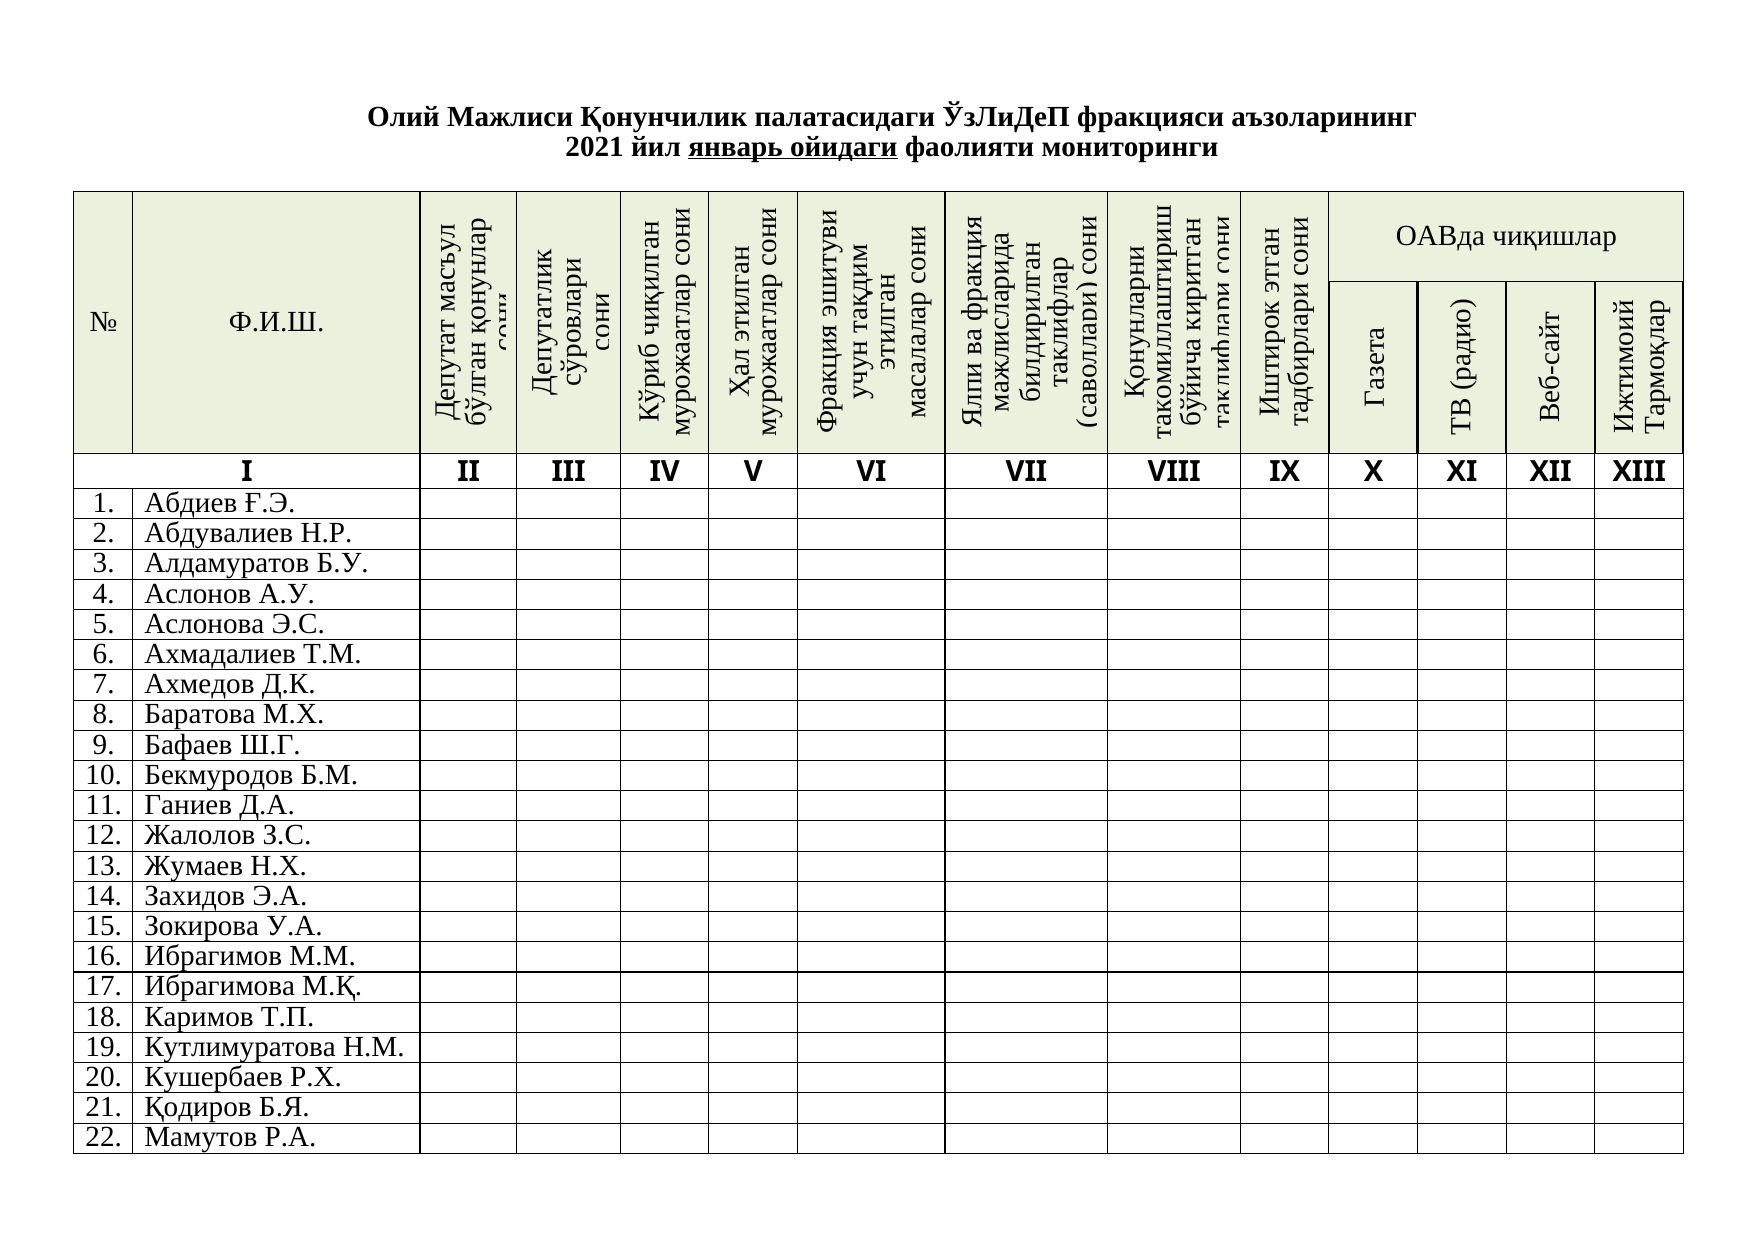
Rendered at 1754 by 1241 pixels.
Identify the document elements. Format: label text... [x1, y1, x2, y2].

table_cell 6. [74, 640, 132, 669]
table_cell [1595, 610, 1683, 639]
table_cell [1418, 821, 1506, 851]
table_cell [517, 973, 620, 1002]
table_cell [798, 761, 944, 790]
table_cell Абдувалиев Н.Р. [133, 519, 419, 548]
table_cell [1108, 610, 1240, 639]
table_cell [1329, 973, 1417, 1002]
table_cell [1418, 640, 1506, 669]
table_cell [517, 550, 620, 579]
table_header Кўриб чиқилган мурожаатлар сони [621, 192, 708, 452]
table_cell 11. [74, 791, 132, 820]
table_cell [1595, 670, 1683, 699]
table_cell [1418, 580, 1506, 609]
table_cell [1418, 942, 1506, 971]
table_cell [1241, 1003, 1328, 1032]
table_cell [1241, 670, 1328, 699]
table_cell [1507, 912, 1594, 941]
table_cell [709, 1003, 797, 1032]
table_cell [1507, 761, 1594, 790]
table_cell [1241, 821, 1328, 851]
table_cell [1241, 1093, 1328, 1122]
table_cell [621, 731, 708, 760]
table_cell [798, 1033, 944, 1062]
table_cell [1329, 519, 1417, 548]
table_cell [1241, 942, 1328, 971]
table_cell [1595, 640, 1683, 669]
table_cell [1418, 519, 1506, 548]
table_cell [421, 580, 516, 609]
table_cell [621, 610, 708, 639]
table_cell [798, 519, 944, 548]
table_header Ялпи ва фракция мажлисларида билдирилган таклифлар (саволлари) сони [946, 192, 1107, 452]
table_cell XI [1418, 454, 1506, 488]
table_header Депутат масъул бўлган қонунлар сони [421, 192, 516, 452]
table_cell Ахмедов Д.К. [133, 670, 419, 699]
table_cell [1329, 489, 1417, 518]
table_cell [1241, 882, 1328, 911]
table_cell [1241, 640, 1328, 669]
table_cell [1418, 1124, 1506, 1153]
table_cell [798, 1063, 944, 1092]
table_cell [946, 912, 1107, 941]
table_cell [798, 489, 944, 518]
table_cell [621, 821, 708, 851]
table_cell Баратова М.Х. [133, 701, 419, 730]
table_cell [1329, 821, 1417, 851]
table_cell [709, 1093, 797, 1122]
table_cell [1108, 942, 1240, 971]
table_cell 14. [74, 882, 132, 911]
table_cell 13. [74, 852, 132, 881]
table_cell [1595, 701, 1683, 730]
table_cell [1418, 701, 1506, 730]
table_cell [1595, 1124, 1683, 1153]
table_header Ҳал этилган мурожаатлар сони [709, 192, 797, 452]
table_cell [1595, 761, 1683, 790]
table_cell 21. [74, 1093, 132, 1122]
table_cell [621, 791, 708, 820]
table_cell [1507, 640, 1594, 669]
table_cell [1507, 1003, 1594, 1032]
table_cell [421, 1003, 516, 1032]
table_cell [709, 852, 797, 881]
table_header Фракция эшитуви учун тақдим этилган масалалар сони [798, 192, 944, 452]
table_cell [621, 1093, 708, 1122]
table_cell [709, 1033, 797, 1062]
table_cell [798, 1124, 944, 1153]
table_cell [1507, 882, 1594, 911]
table_cell 20. [74, 1063, 132, 1092]
table_cell [798, 791, 944, 820]
table_cell [709, 550, 797, 579]
table_cell [1418, 852, 1506, 881]
table_cell II [421, 454, 516, 488]
table_cell [946, 580, 1107, 609]
table_cell Зокирова У.А. [133, 912, 419, 941]
table_cell [709, 821, 797, 851]
table_cell [1108, 912, 1240, 941]
table_cell [1595, 882, 1683, 911]
table_cell [517, 1003, 620, 1032]
table_cell X [1329, 454, 1417, 488]
table_cell [517, 731, 620, 760]
table_cell [946, 731, 1107, 760]
table_cell [1507, 670, 1594, 699]
table_cell [946, 882, 1107, 911]
table_cell [1241, 912, 1328, 941]
table_cell [1108, 701, 1240, 730]
table_cell [421, 912, 516, 941]
table_cell [517, 489, 620, 518]
table_cell [621, 580, 708, 609]
table_cell [1329, 852, 1417, 881]
table_cell XII [1507, 454, 1594, 488]
table_cell [421, 550, 516, 579]
table_cell [1595, 1033, 1683, 1062]
table_cell Ибрагимов М.М. [133, 942, 419, 971]
table_cell [798, 912, 944, 941]
table_cell [1108, 731, 1240, 760]
table_cell [1329, 791, 1417, 820]
table_cell [709, 791, 797, 820]
table_cell 18. [74, 1003, 132, 1032]
table_cell [1108, 640, 1240, 669]
table_header ОАВда чиқишлар [1329, 192, 1683, 281]
table_cell [1418, 610, 1506, 639]
table_cell [1241, 610, 1328, 639]
table_cell [709, 973, 797, 1002]
table_cell Аслонова Э.С. [133, 610, 419, 639]
table_cell [798, 550, 944, 579]
table_cell [1418, 1033, 1506, 1062]
table_cell [621, 701, 708, 730]
table_cell Ахмадалиев Т.М. [133, 640, 419, 669]
table_cell [1418, 489, 1506, 518]
table_cell [517, 1033, 620, 1062]
table_cell [1329, 882, 1417, 911]
table_cell Кутлимуратова Н.М. [133, 1033, 419, 1062]
table_cell [421, 670, 516, 699]
table_cell Ибрагимова М.Қ. [133, 973, 419, 1002]
table_cell [1108, 852, 1240, 881]
table_cell [517, 761, 620, 790]
table_cell [946, 519, 1107, 548]
table_cell [1108, 791, 1240, 820]
table_cell [798, 610, 944, 639]
table_cell [1595, 791, 1683, 820]
table_header № [74, 192, 132, 452]
table_cell [798, 701, 944, 730]
table_cell [1329, 1033, 1417, 1062]
table_cell IX [1241, 454, 1328, 488]
table_cell [946, 1093, 1107, 1122]
table_cell I [74, 454, 419, 488]
table_cell [1418, 1063, 1506, 1092]
table_cell [1108, 489, 1240, 518]
table_cell [1595, 1003, 1683, 1032]
table_cell [1329, 912, 1417, 941]
table_cell [621, 1124, 708, 1153]
table_cell [798, 640, 944, 669]
table_cell [1507, 1093, 1594, 1122]
table_cell [946, 791, 1107, 820]
table_cell [517, 670, 620, 699]
table_cell [621, 912, 708, 941]
table_cell [946, 610, 1107, 639]
table_cell [798, 580, 944, 609]
table_cell [1507, 821, 1594, 851]
table_cell Жумаев Н.Х. [133, 852, 419, 881]
text 2021 йил январь ойидаги фаолияти мониторинги [118, 133, 1665, 162]
table_cell [1108, 1033, 1240, 1062]
table_cell [946, 701, 1107, 730]
table_cell [517, 852, 620, 881]
table_cell 9. [74, 731, 132, 760]
table_cell [517, 821, 620, 851]
table_cell [517, 701, 620, 730]
table_cell [946, 761, 1107, 790]
table_cell Каримов Т.П. [133, 1003, 419, 1032]
table_cell [517, 1093, 620, 1122]
table_cell [1241, 489, 1328, 518]
table_cell [798, 731, 944, 760]
table_cell [1507, 519, 1594, 548]
table_cell [517, 791, 620, 820]
table_cell [1595, 1093, 1683, 1122]
table_cell [946, 1033, 1107, 1062]
table_cell [1241, 580, 1328, 609]
table_cell [798, 973, 944, 1002]
table_cell [1329, 640, 1417, 669]
table_cell [1507, 550, 1594, 579]
table_cell [1241, 973, 1328, 1002]
table_cell [1108, 1063, 1240, 1092]
table_cell [421, 882, 516, 911]
table_cell VIII [1108, 454, 1240, 488]
table_cell [1595, 912, 1683, 941]
table_cell [1108, 580, 1240, 609]
table_cell [621, 640, 708, 669]
table_header Қонунларни такомиллаштириш бўйича киритган таклифлари сони [1108, 192, 1240, 452]
table_cell 12. [74, 821, 132, 851]
table_cell Ижтимоий Тармоқлар [1596, 282, 1682, 452]
table_cell Веб-сайт [1507, 282, 1594, 452]
table_cell [1329, 1093, 1417, 1122]
table_cell 3. [74, 550, 132, 579]
table_cell [517, 640, 620, 669]
table_header Иштирок этган тадбирлари сони [1241, 192, 1328, 452]
table_cell [1507, 1063, 1594, 1092]
table_cell [798, 942, 944, 971]
table_cell Алдамуратов Б.У. [133, 550, 419, 579]
table_cell [1418, 912, 1506, 941]
table_cell [1241, 1124, 1328, 1153]
table_cell [1507, 942, 1594, 971]
table_cell [1329, 761, 1417, 790]
table_cell [709, 761, 797, 790]
table_cell [621, 942, 708, 971]
table_cell [709, 489, 797, 518]
table_cell 7. [74, 670, 132, 699]
table_cell [1595, 1063, 1683, 1092]
table_cell [1241, 1033, 1328, 1062]
table_cell 5. [74, 610, 132, 639]
table_cell [1507, 731, 1594, 760]
table_cell [621, 519, 708, 548]
table_cell [1418, 973, 1506, 1002]
table_cell [1241, 701, 1328, 730]
table_cell [517, 912, 620, 941]
table_cell [1595, 519, 1683, 548]
table_cell [421, 489, 516, 518]
table_cell [1595, 580, 1683, 609]
table_cell Газета [1330, 282, 1416, 452]
table_cell Кушербаев Р.Х. [133, 1063, 419, 1092]
table_cell [421, 1093, 516, 1122]
table_cell [517, 519, 620, 548]
table_cell 8. [74, 701, 132, 730]
table_cell [517, 610, 620, 639]
table_cell [421, 973, 516, 1002]
table_cell [517, 1124, 620, 1153]
table_cell [946, 852, 1107, 881]
table_cell [1418, 1093, 1506, 1122]
table_cell Жалолов З.С. [133, 821, 419, 851]
table_cell [1241, 731, 1328, 760]
table_cell [1595, 942, 1683, 971]
table_cell [1595, 973, 1683, 1002]
table_cell [1108, 973, 1240, 1002]
table_cell Абдиев Ғ.Э. [133, 489, 419, 518]
table_header Ф.И.Ш. [133, 192, 419, 452]
table_cell [709, 519, 797, 548]
table_cell [709, 670, 797, 699]
table_cell Мамутов Р.А. [133, 1124, 419, 1153]
table_cell [709, 1063, 797, 1092]
table_cell [517, 580, 620, 609]
table_cell [1418, 670, 1506, 699]
table_cell 2. [74, 519, 132, 548]
table_cell [946, 670, 1107, 699]
table_cell [1329, 670, 1417, 699]
table_cell [946, 1124, 1107, 1153]
table_cell ТВ (радио) [1419, 282, 1505, 452]
table_cell [517, 1063, 620, 1092]
table_cell III [517, 454, 620, 488]
table_cell [1329, 610, 1417, 639]
table_cell [1108, 1124, 1240, 1153]
table_cell [621, 1063, 708, 1092]
table_cell [517, 882, 620, 911]
table_cell 19. [74, 1033, 132, 1062]
table_cell [1329, 942, 1417, 971]
table_cell [709, 882, 797, 911]
table_cell [946, 821, 1107, 851]
table_cell [1418, 731, 1506, 760]
table_cell 1. [74, 489, 132, 518]
table_cell 22. [74, 1124, 132, 1153]
table_cell Захидов Э.А. [133, 882, 419, 911]
table_cell [798, 852, 944, 881]
table_cell [1507, 610, 1594, 639]
table_cell [946, 550, 1107, 579]
table_cell VI [798, 454, 944, 488]
table_cell [1507, 973, 1594, 1002]
table_cell [421, 610, 516, 639]
table_cell [1241, 519, 1328, 548]
table_header Депутатлик сўровлари сони [517, 192, 620, 452]
table_cell [621, 973, 708, 1002]
table_cell [621, 761, 708, 790]
table_cell [1329, 731, 1417, 760]
table_cell [621, 1033, 708, 1062]
table_cell Бафаев Ш.Г. [133, 731, 419, 760]
table_cell [1418, 1003, 1506, 1032]
table_cell [421, 519, 516, 548]
table_cell [1595, 821, 1683, 851]
table_cell [621, 882, 708, 911]
table_cell [1507, 1124, 1594, 1153]
table_cell [421, 761, 516, 790]
table_cell [421, 731, 516, 760]
table_cell [1108, 670, 1240, 699]
table_cell [1241, 550, 1328, 579]
table_cell [946, 973, 1107, 1002]
table_cell [946, 1003, 1107, 1032]
table_cell [946, 489, 1107, 518]
table_cell [1329, 1124, 1417, 1153]
table_cell 17. [74, 973, 132, 1002]
table_cell [421, 791, 516, 820]
table_cell [1108, 882, 1240, 911]
table_cell [1108, 550, 1240, 579]
table_cell [1241, 852, 1328, 881]
table_cell [421, 942, 516, 971]
table_cell [421, 640, 516, 669]
table_cell [1108, 519, 1240, 548]
table_cell [1329, 1003, 1417, 1032]
table_cell IV [621, 454, 708, 488]
table_cell 16. [74, 942, 132, 971]
table_cell [1418, 882, 1506, 911]
table_cell [1418, 791, 1506, 820]
text Олий Мажлиси Қонунчилик палатасидаги ЎзЛиДеП фракцияси аъзоларининг [118, 103, 1665, 133]
table_cell [421, 852, 516, 881]
table_cell 15. [74, 912, 132, 941]
table_cell [421, 821, 516, 851]
table_cell [1241, 791, 1328, 820]
table_cell [621, 1003, 708, 1032]
table_cell [798, 1093, 944, 1122]
table_cell [1507, 701, 1594, 730]
table_cell [621, 670, 708, 699]
table_cell [1108, 1093, 1240, 1122]
table_cell [1418, 550, 1506, 579]
table_cell [421, 1033, 516, 1062]
table_cell Қодиров Б.Я. [133, 1093, 419, 1122]
table_cell 4. [74, 580, 132, 609]
table_cell [709, 731, 797, 760]
table_cell [1108, 821, 1240, 851]
table_cell [946, 942, 1107, 971]
table_cell [421, 1063, 516, 1092]
table_cell [517, 942, 620, 971]
table_cell [946, 640, 1107, 669]
table_cell VII [946, 454, 1107, 488]
table_cell [421, 701, 516, 730]
table_cell [798, 882, 944, 911]
table_cell Аслонов А.У. [133, 580, 419, 609]
table_cell V [709, 454, 797, 488]
table_cell [1108, 1003, 1240, 1032]
table_cell [1595, 731, 1683, 760]
table_cell [1241, 761, 1328, 790]
table_cell [1595, 852, 1683, 881]
table_cell [798, 821, 944, 851]
table_cell [1595, 550, 1683, 579]
table_cell XIII [1595, 454, 1683, 488]
table_cell [1507, 852, 1594, 881]
table_cell [1329, 550, 1417, 579]
table_cell 10. [74, 761, 132, 790]
table_cell [621, 489, 708, 518]
table_cell [709, 580, 797, 609]
table_cell [1329, 1063, 1417, 1092]
table_cell [798, 1003, 944, 1032]
table_cell [621, 852, 708, 881]
table_cell [1507, 489, 1594, 518]
table_cell Ганиев Д.А. [133, 791, 419, 820]
table_cell [798, 670, 944, 699]
table_cell [709, 701, 797, 730]
table_cell [1507, 580, 1594, 609]
table_cell [1329, 580, 1417, 609]
table_cell [946, 1063, 1107, 1092]
table_cell Бекмуродов Б.М. [133, 761, 419, 790]
table_cell [621, 550, 708, 579]
table_cell [709, 1124, 797, 1153]
table_cell [1329, 701, 1417, 730]
table_cell [1241, 1063, 1328, 1092]
table_cell [709, 610, 797, 639]
table_cell [1507, 1033, 1594, 1062]
table_cell [709, 942, 797, 971]
table_cell [421, 1124, 516, 1153]
table_cell [1418, 761, 1506, 790]
table_cell [709, 640, 797, 669]
table_cell [1507, 791, 1594, 820]
table_cell [1595, 489, 1683, 518]
table_cell [1108, 761, 1240, 790]
table_cell [709, 912, 797, 941]
